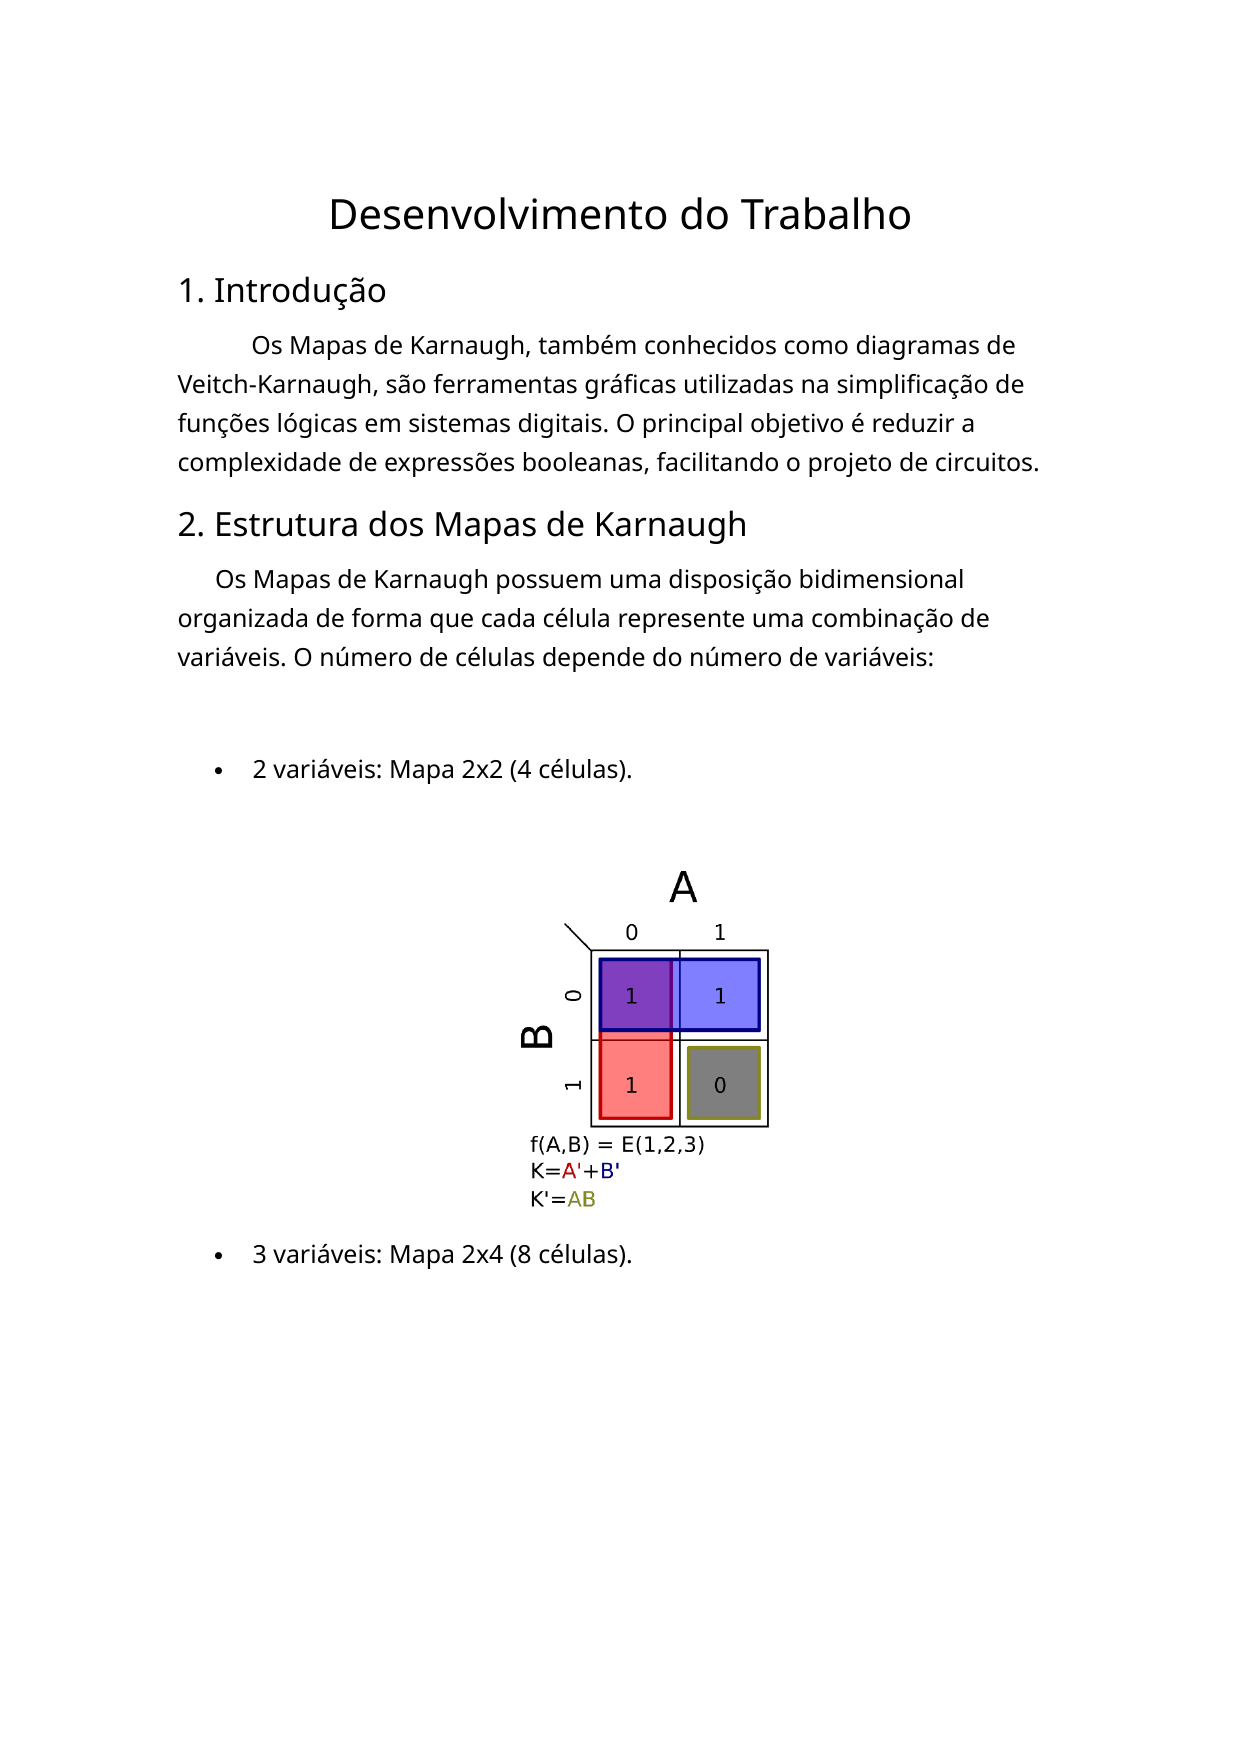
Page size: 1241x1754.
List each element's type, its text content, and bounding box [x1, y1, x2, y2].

list 2 variáveis: Mapa 2x2 (4 células). [215, 751, 1063, 785]
text Os Mapas de Karnaugh possuem uma disposição bidimensional organizada de forma que cada célula represente uma combinação de variáveis. O número de células depende do número de variáveis: [177, 561, 1063, 674]
subtitle 1. Introdução [177, 267, 1063, 312]
subtitle 2. Estrutura dos Mapas de Karnaugh [177, 501, 1063, 546]
text Os Mapas de Karnaugh, também conhecidos como diagramas de Veitch-Karnaugh, são ferramentas gráficas utilizadas na simplificação de funções lógicas em sistemas digitais. O principal objetivo é reduzir a complexidade de expressões booleanas, facilitando o projeto de circuitos. [177, 327, 1063, 479]
list 3 variáveis: Mapa 2x4 (8 células). [215, 1236, 1063, 1270]
subtitle Desenvolvimento do Trabalho [177, 185, 1063, 242]
picture [503, 863, 812, 1215]
